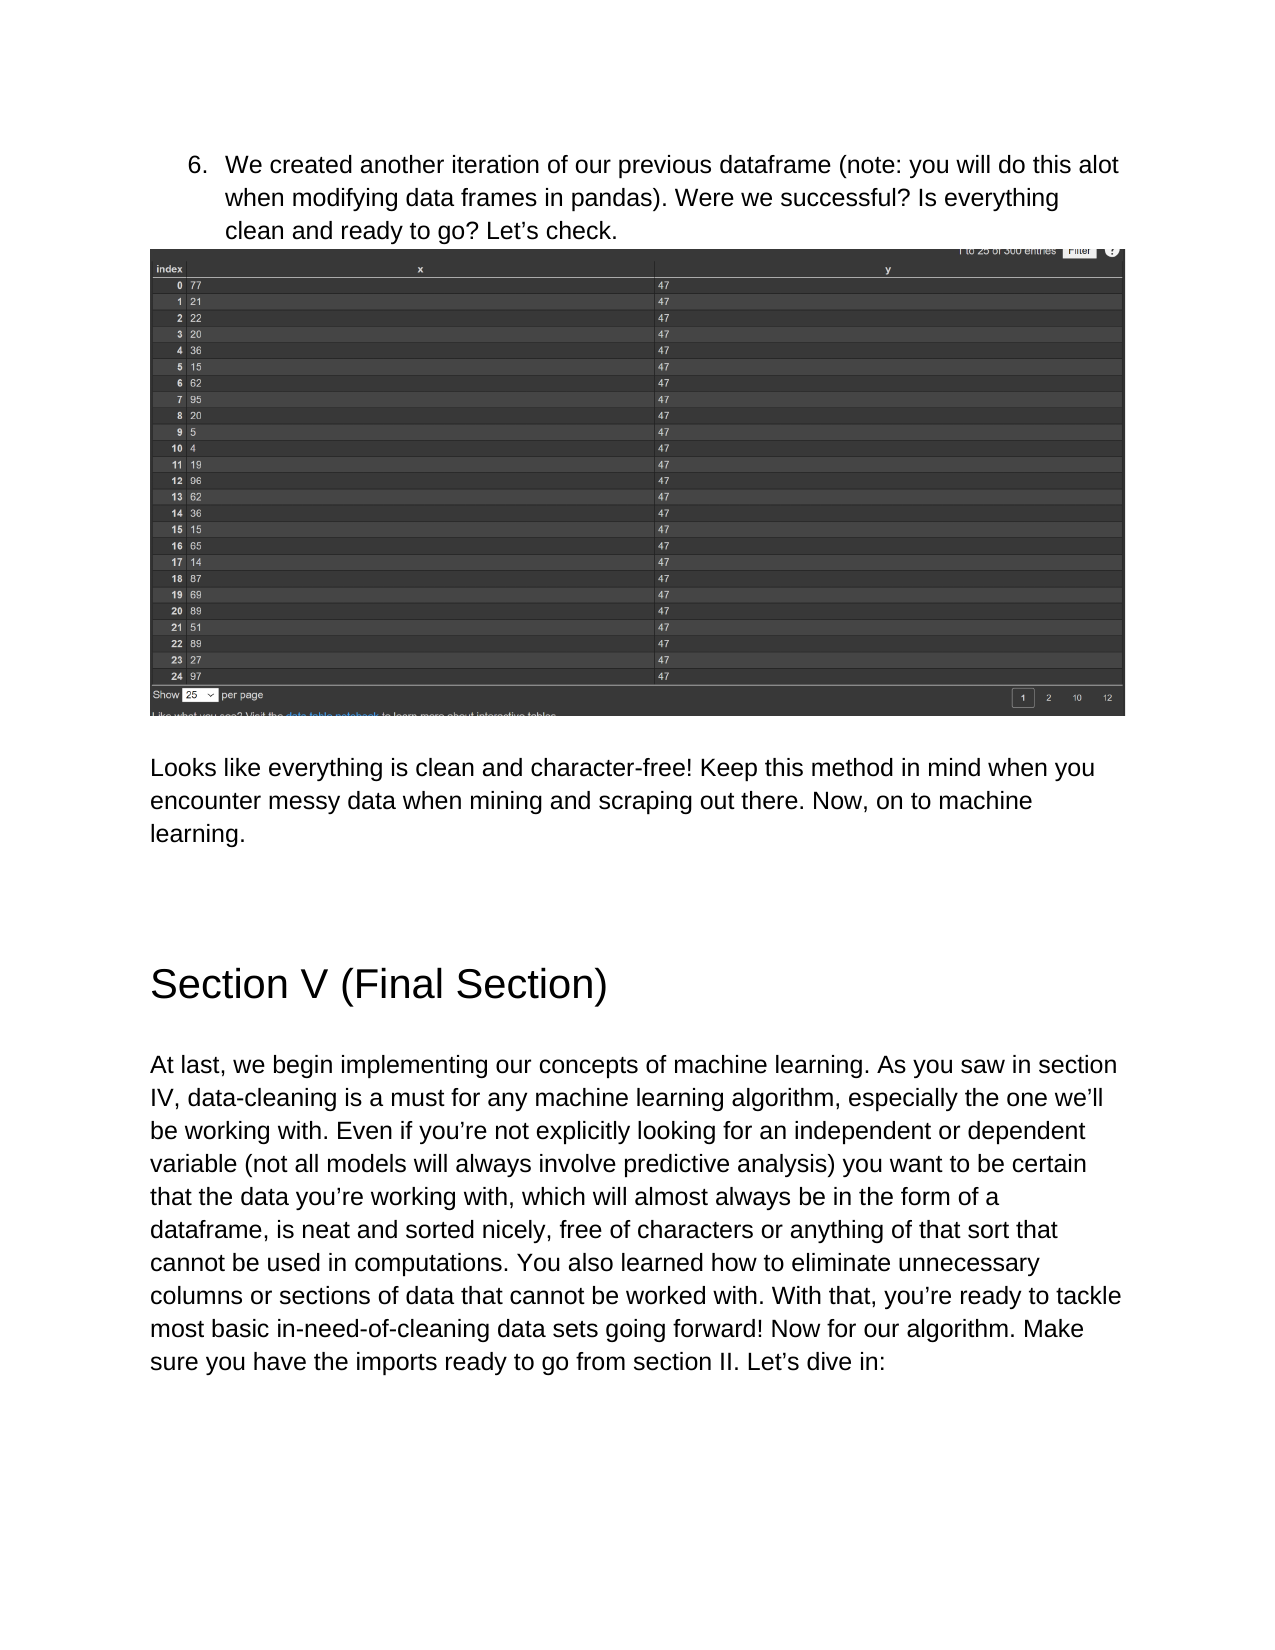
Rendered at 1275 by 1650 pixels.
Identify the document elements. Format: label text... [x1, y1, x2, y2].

text Looks like everything is clean and character-free! Keep this method in mind when you encounter messy data when mining and scraping out there. Now, on to machine learning. [150, 753, 1125, 847]
list We created another iteration of our previous dataframe (note: you will do this alot when modifying data frames in pandas). Were we successful? Is everything clean and ready to go? Let’s check. [187, 150, 1125, 245]
subtitle Section V (Final Section) [150, 959, 1125, 1007]
text At last, we begin implementing our concepts of machine learning. As you saw in section IV, data-cleaning is a must for any machine learning algorithm, especially the one we’ll be working with. Even if you’re not explicitly looking for an independent or dependent variable (not all models will always involve predictive analysis) you want to be certain that the data you’re working with, which will almost always be in the form of a dataframe, is neat and sorted nicely, free of characters or anything of that sort that cannot be used in computations. You also learned how to eliminate unnecessary columns or sections of data that cannot be worked with. With that, you’re ready to tackle most basic in-need-of-cleaning data sets going forward! Now for our algorithm. Make sure you have the imports ready to go from section II. Let’s dive in: [150, 1050, 1125, 1376]
picture [150, 249, 1125, 716]
